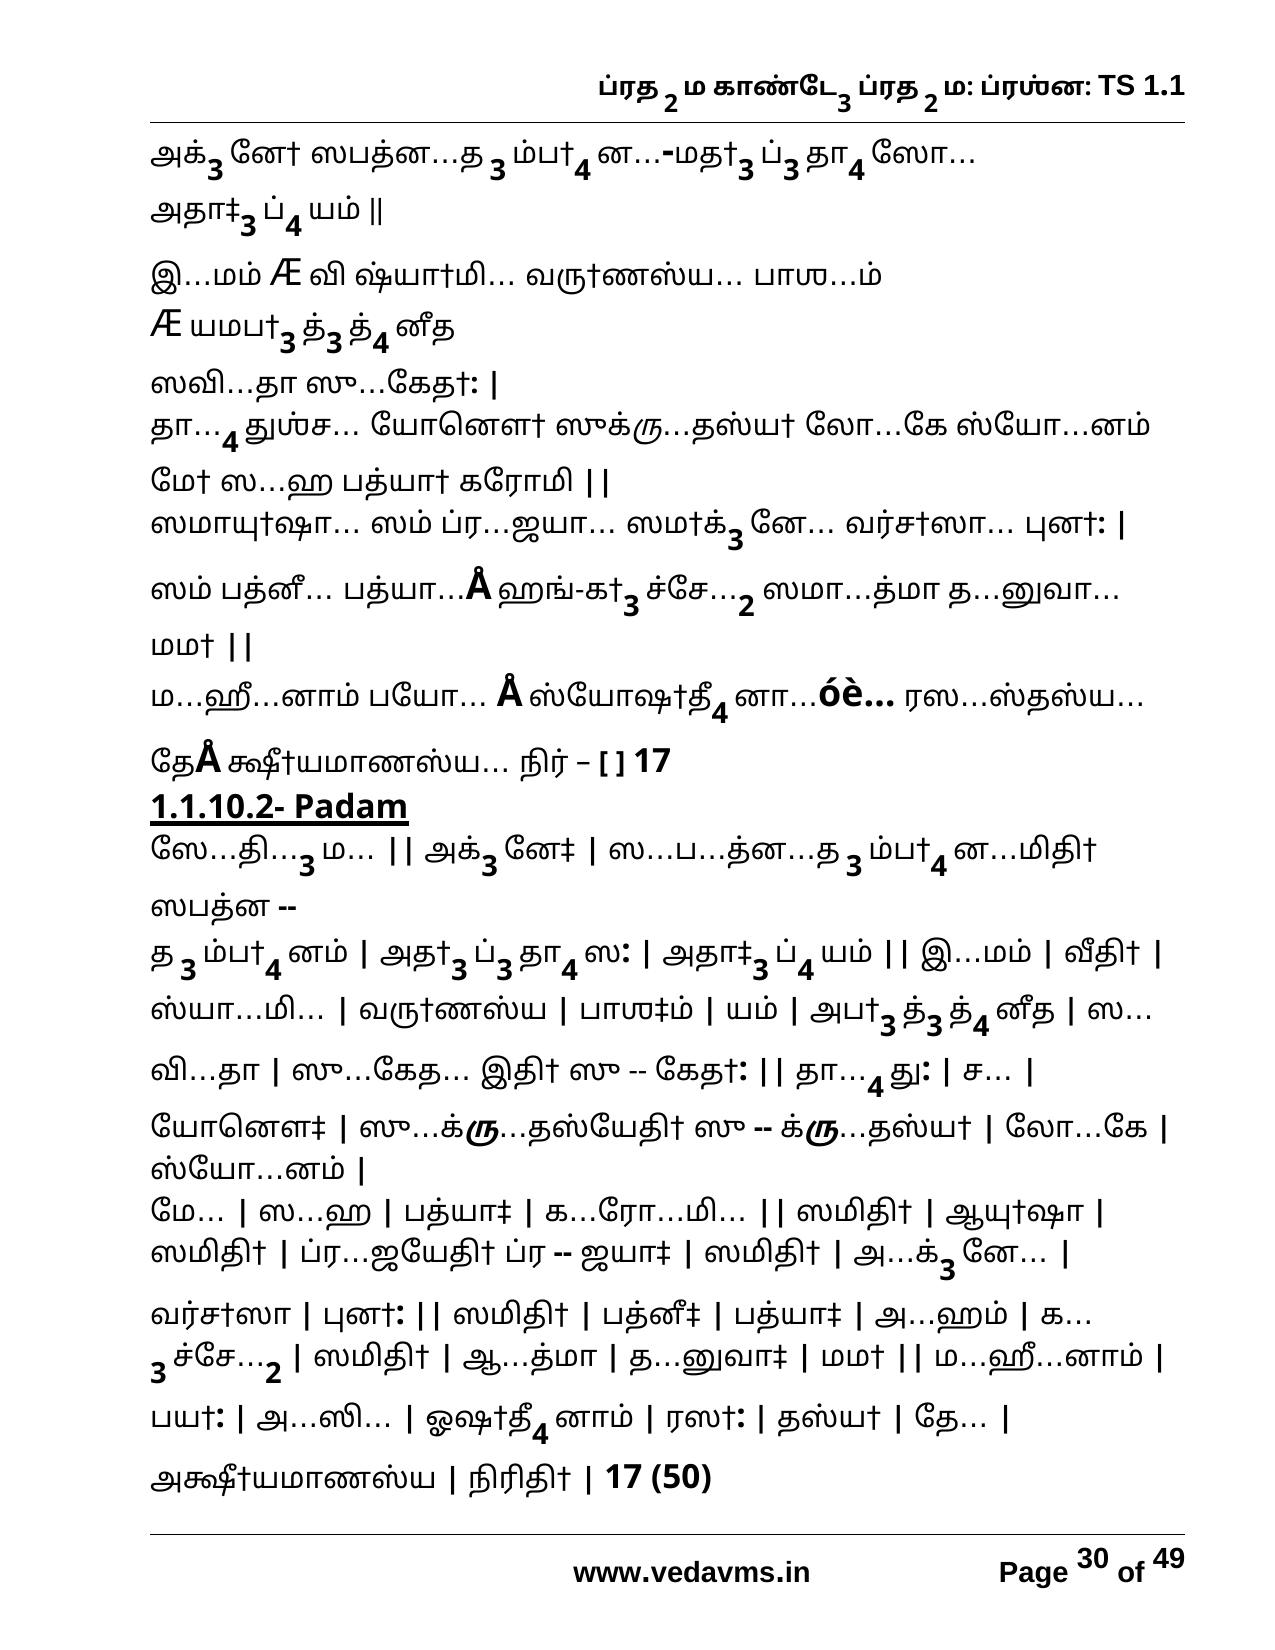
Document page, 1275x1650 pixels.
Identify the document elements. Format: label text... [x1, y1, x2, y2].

text இ…மம் Æவி ஷ்யா†மி… வரு†ணஸ்ய… பாஶ…ம் Æயமப†3த்3த்4னீத ஸவி…தா ஸு…கேத†: | [150, 245, 1185, 404]
text தேÅக்ஷீ†யமாணஸ்ய… நிர் – [ ] 17 [150, 732, 1185, 783]
text 1.1.10.2- Padam [150, 783, 1185, 829]
text ஸே…தி…3ம… || அக்3னே‡ | ஸ…ப…த்ன…த3ம்ப†4ன…மிதி† ஸபத்ன -- த3ம்ப†4னம் | அத†3ப்3தா4ஸ: | அதா‡3ப்4யம் || இ…மம் | வீதி† | ஸ்யா…மி… | வரு†ணஸ்ய | பாஶ‡ம் | யம் | அப†3த்3த்4னீத | ஸ…வி…தா | ஸு…கேத… இதி† ஸு -- கேத†: || தா…4து: | ச… | யோனௌ‡ | ஸு…க்ரு…தஸ்யேதி† ஸு -- க்ரு…தஸ்ய† | லோ…கே | ஸ்யோ…னம் | மே… | ஸ…ஹ | பத்யா‡ | க…ரோ…மி… || ஸமிதி† | ஆயு†ஷா | ஸமிதி† | ப்ர…ஜயேதி† ப்ர -- ஜயா‡ | ஸமிதி† | அ…க்3னே… | வர்ச†ஸா | புன†: || ஸமிதி† | பத்னீ‡ | பத்யா‡ | அ…ஹம் | க…3ச்சே…2 | ஸமிதி† | ஆ…த்மா | த…னுவா‡ | மம† || ம…ஹீ…னாம் | பய†: | அ…ஸி… | ஓஷ†தீ4னாம் | ரஸ†: | தஸ்ய† | தே… | அக்ஷீ†யமாணஸ்ய | நிரிதி† | 17 (50) [150, 829, 1200, 1499]
text அக்3னே† ஸபத்ன…த3ம்ப†4ன…-மத†3ப்3தா4ஸோ… அதா‡3ப்4யம் || [150, 123, 1185, 245]
text ம…ஹீ…னாம் பயோ… Åஸ்யோஷ†தீ4னா…óè… ரஸ…ஸ்தஸ்ய… [150, 667, 1185, 732]
text ஸம் பத்னீ… பத்யா…Åஹங்-க†3ச்சே…2 ஸமா…த்மா த…னுவா… மம† || [150, 559, 1185, 667]
text தா…4துஶ்ச… யோனௌ† ஸுக்ரு…தஸ்ய† லோ…கே ஸ்யோ…னம் மே† ஸ…ஹ பத்யா† கரோமி || ஸமாயு†ஷா… ஸம் ப்ர…ஜயா… ஸம†க்3னே… வர்ச†ஸா… புன†: | [150, 404, 1185, 559]
